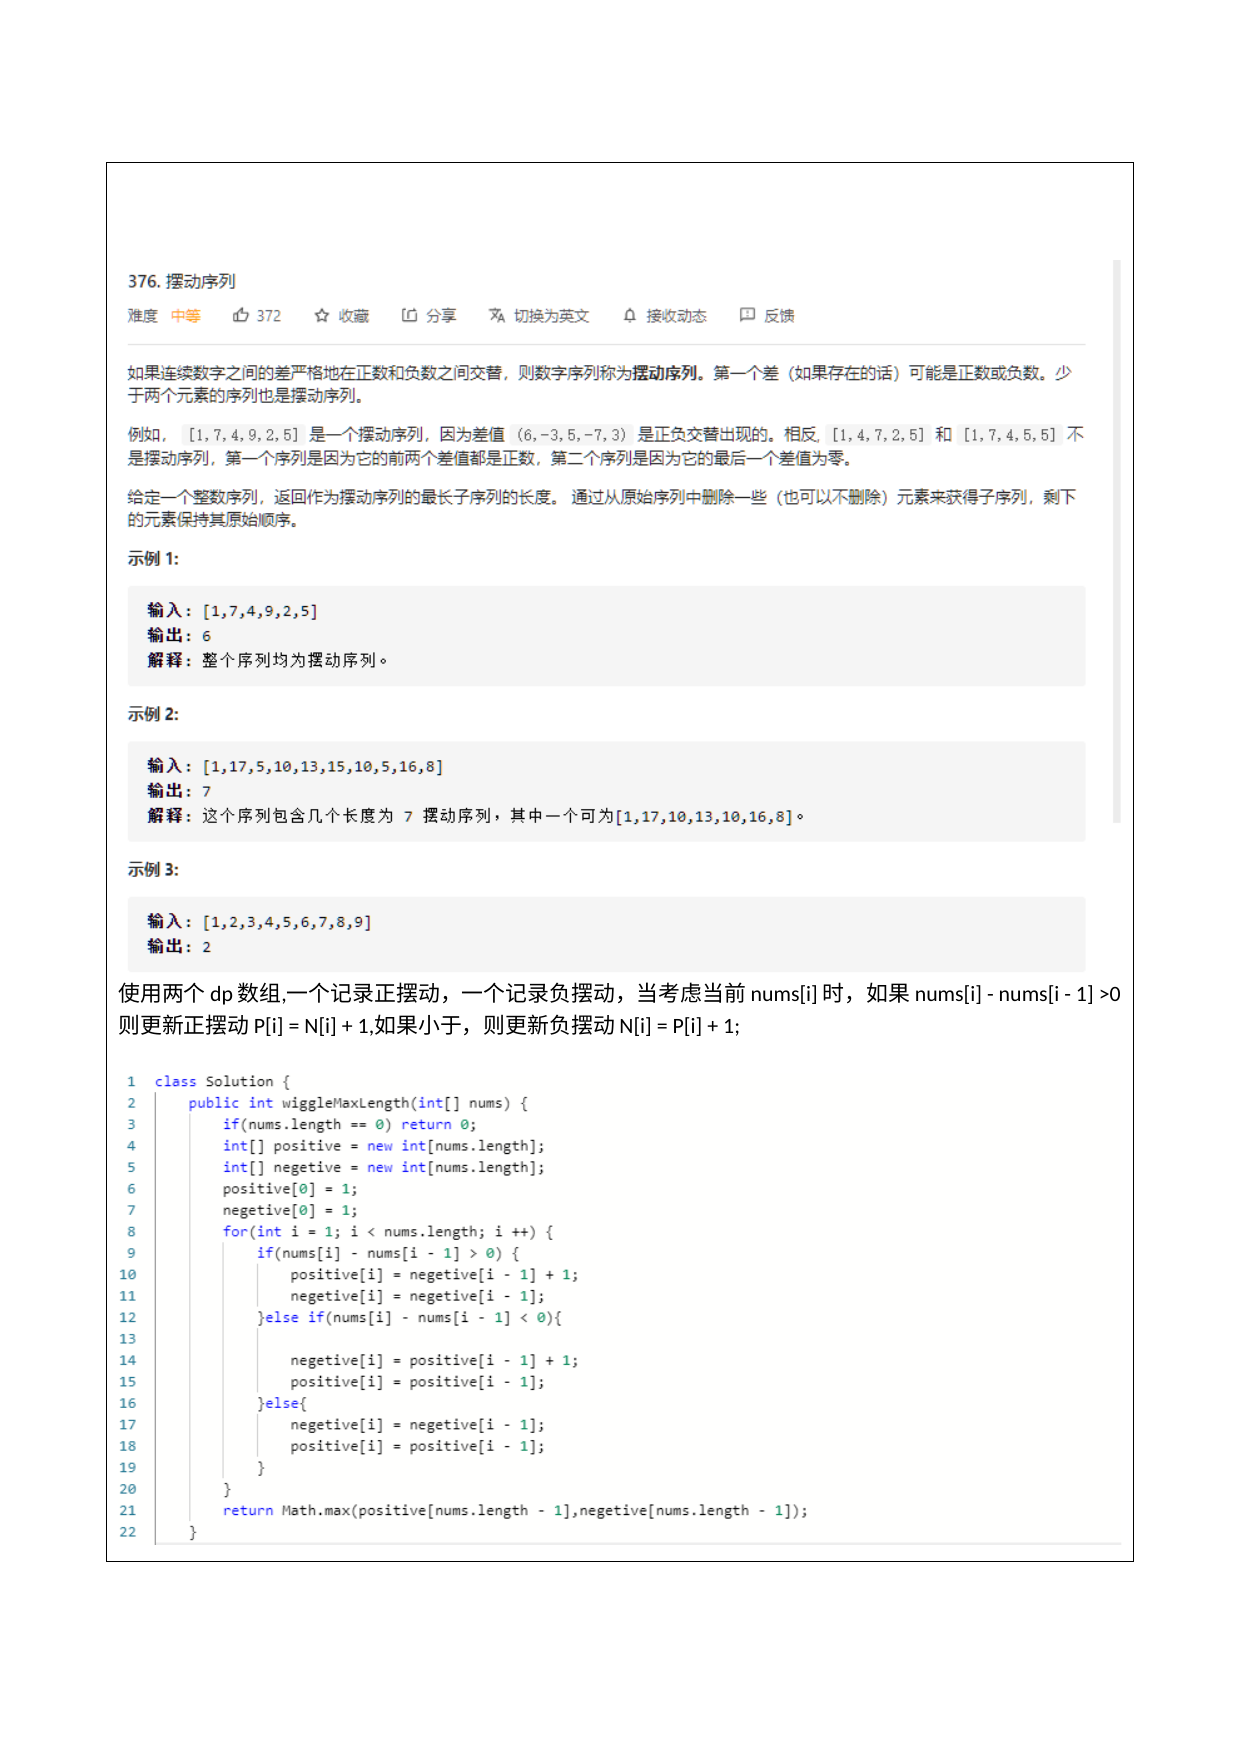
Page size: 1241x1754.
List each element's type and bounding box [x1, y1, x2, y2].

picture [118, 260, 1122, 976]
picture [118, 1073, 1122, 1545]
table_header [107, 163, 1133, 1561]
